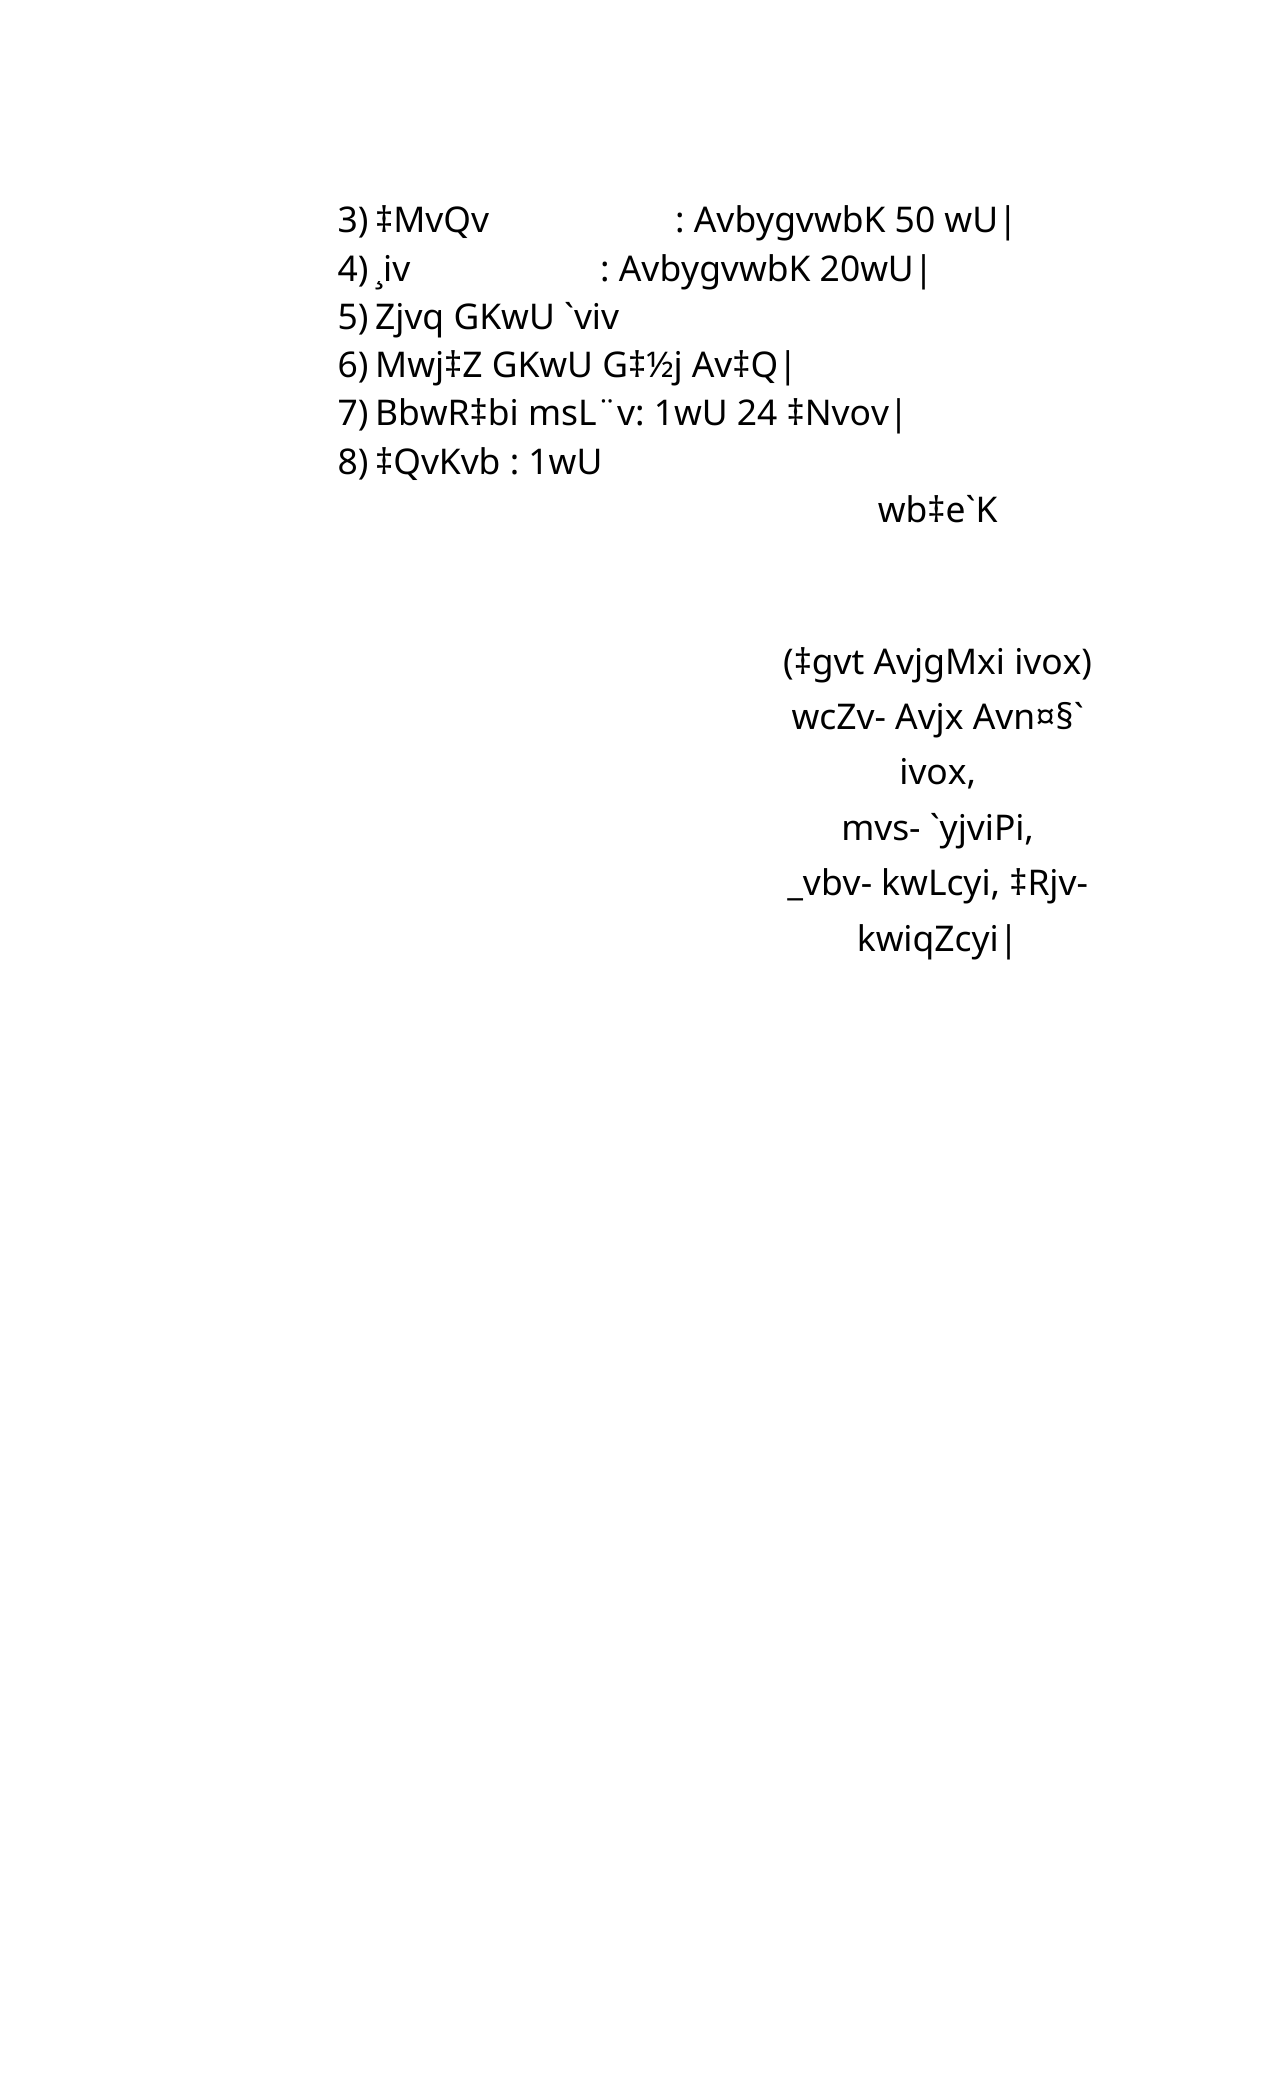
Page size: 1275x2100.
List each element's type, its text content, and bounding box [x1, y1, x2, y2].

list BbwR‡bi msL¨v: 1wU 24 ‡Nvov| [337, 388, 1125, 436]
text _vbv- kwLcyi, ‡Rjv- kwiqZcyi| [750, 858, 1125, 962]
text wb‡e`K [750, 484, 1125, 533]
list Mwj‡Z GKwU G‡½j Av‡Q| [337, 340, 1125, 388]
text (‡gvt AvjgMxi ivox) [750, 636, 1125, 684]
list ‡QvKvb : 1wU [337, 436, 1125, 484]
list ‡MvQv : AvbygvwbK 50 wU| [337, 195, 1125, 243]
text mvs- `yjviPi, [750, 802, 1125, 851]
text wcZv- Avjx Avn¤§` ivox, [750, 692, 1125, 795]
list Zjvq GKwU `viv [337, 291, 1125, 340]
list ¸iv : AvbygvwbK 20wU| [337, 243, 1125, 291]
